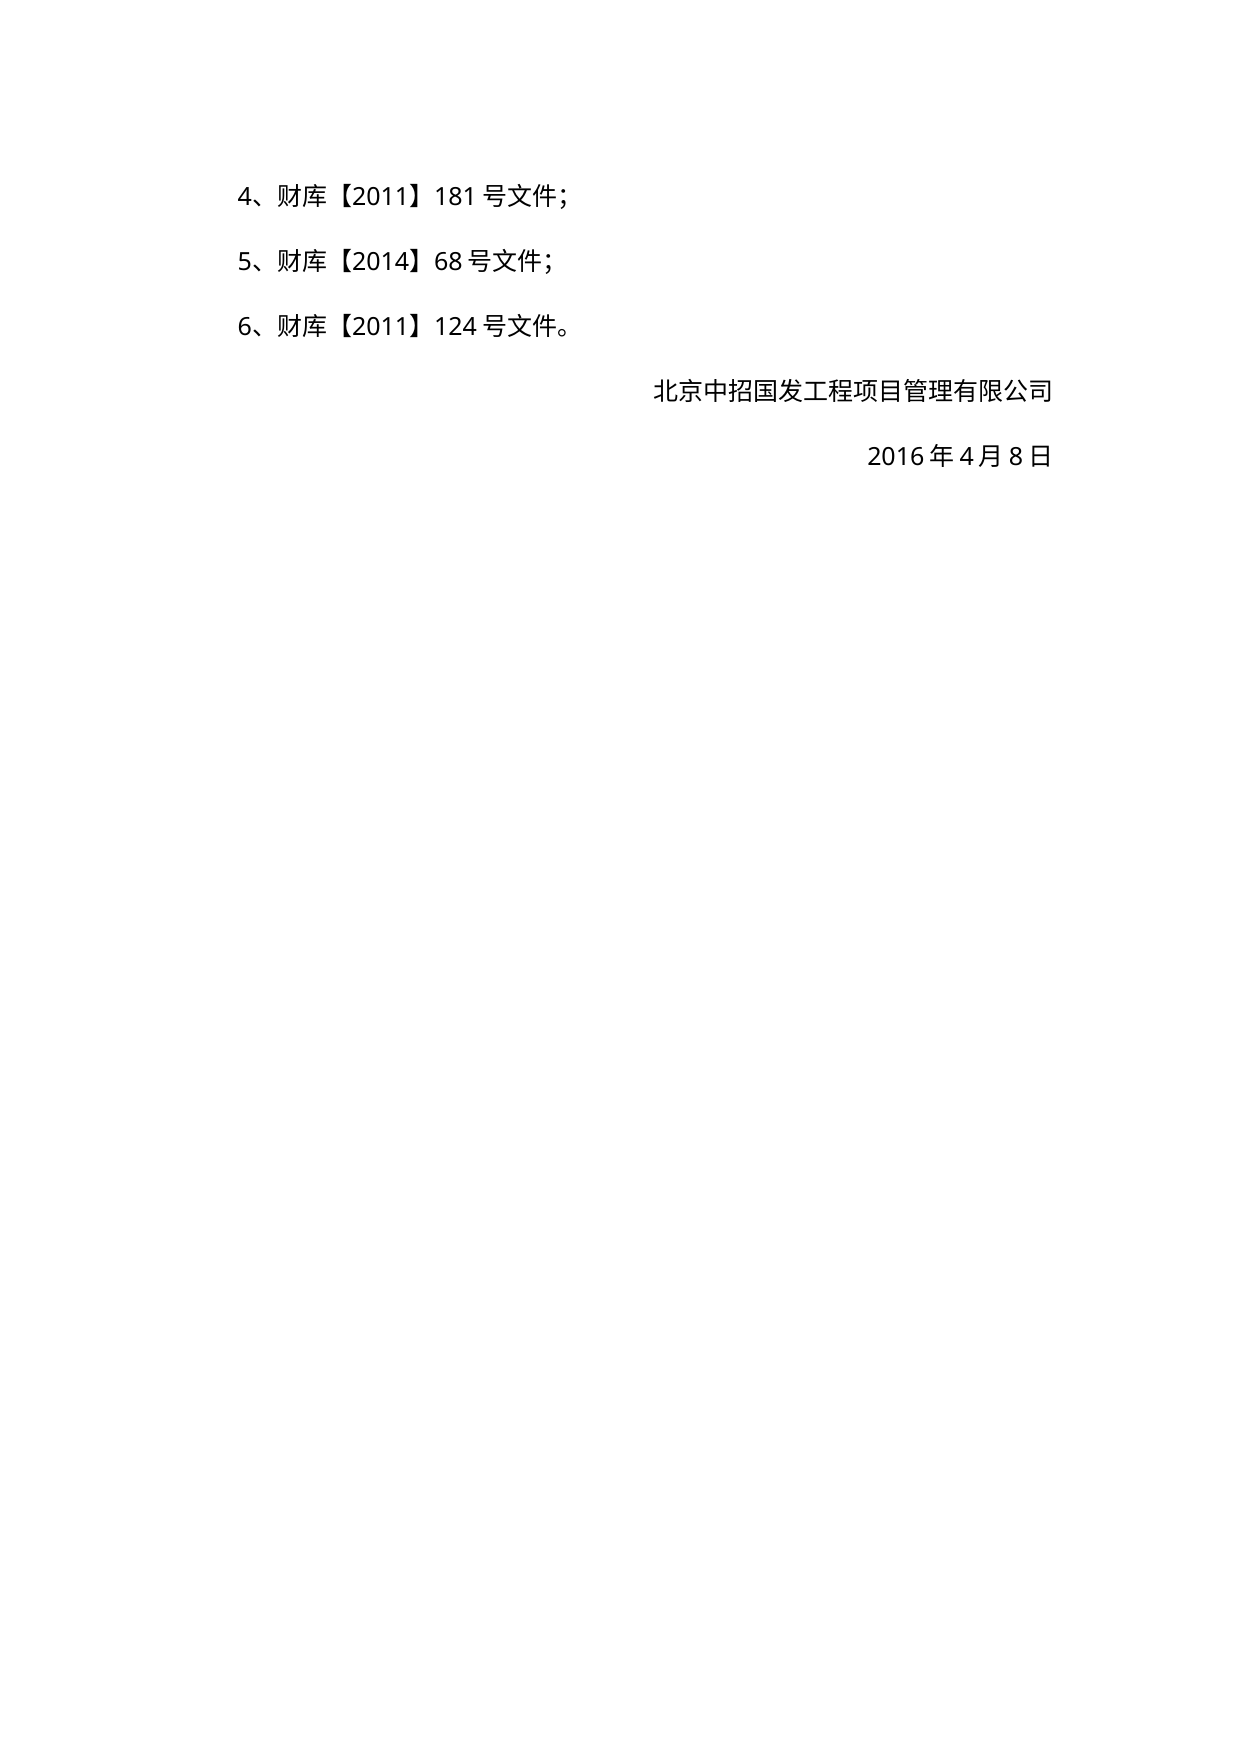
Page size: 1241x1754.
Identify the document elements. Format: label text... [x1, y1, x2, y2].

text 4、财库【2011】181号文件； [187, 162, 1053, 227]
text 北京中招国发工程项目管理有限公司 [187, 357, 1053, 422]
text 5、财库【2014】68号文件； [187, 227, 1053, 292]
text 6、财库【2011】124号文件。 [187, 292, 1053, 357]
text 2016年4月8日 [187, 422, 1053, 487]
